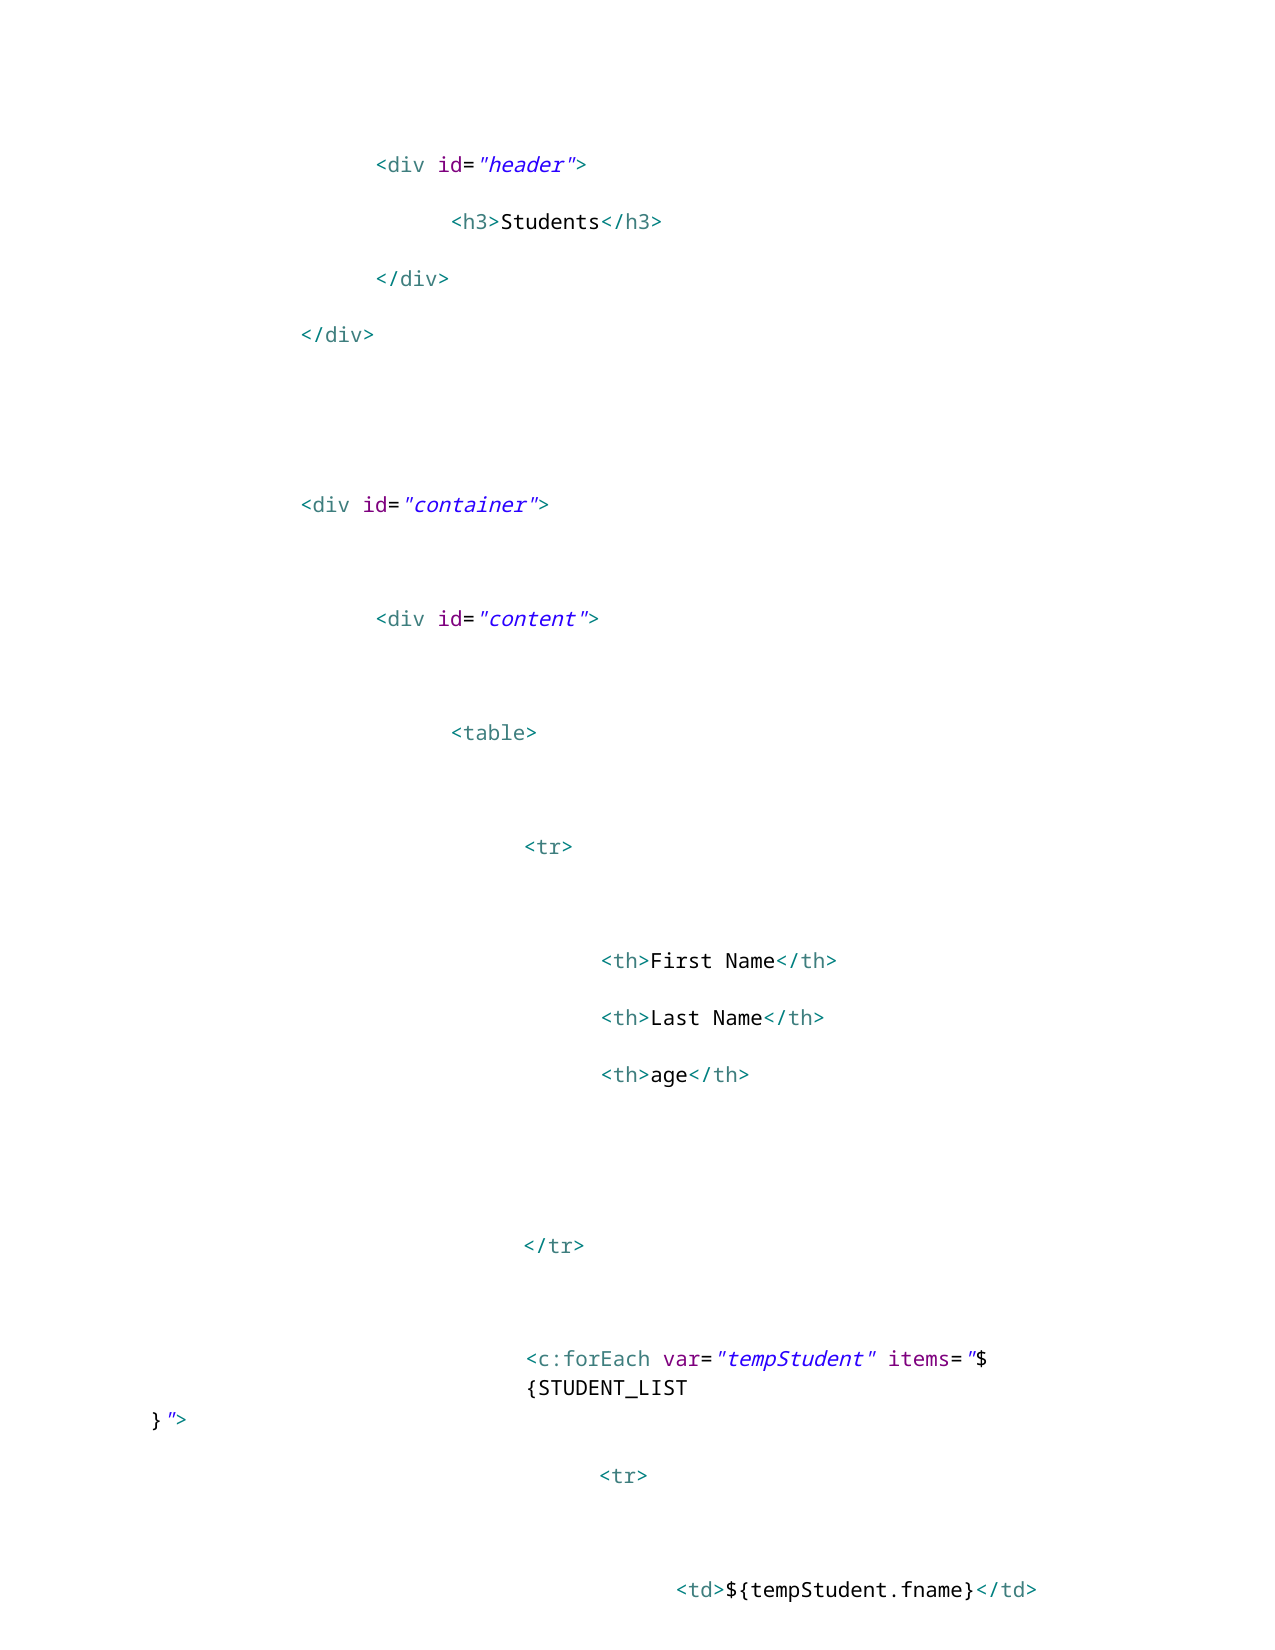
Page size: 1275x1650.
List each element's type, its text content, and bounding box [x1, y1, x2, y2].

text <div id="container"> [300, 490, 1137, 519]
text <table> [450, 718, 1137, 747]
text <div id="content"> [375, 604, 1137, 633]
text <tr> [523, 1461, 723, 1489]
text </tr> [460, 1231, 648, 1259]
text </div> [300, 320, 1137, 348]
text <th>age</th> [600, 1060, 1137, 1088]
text <div id="header"> [375, 150, 1137, 178]
text <h3>Students</h3> [450, 207, 1137, 236]
text <th>Last Name</th> [600, 1003, 1137, 1031]
text </div> [375, 264, 1137, 292]
text }"> [150, 1405, 1137, 1434]
text <th>First Name</th> [600, 946, 1137, 975]
text <c:forEach var="tempStudent" items="${STUDENT_LIST [525, 1344, 1137, 1401]
text <tr> [448, 832, 648, 861]
text <td>${tempStudent.fname}</td> [675, 1575, 1137, 1603]
